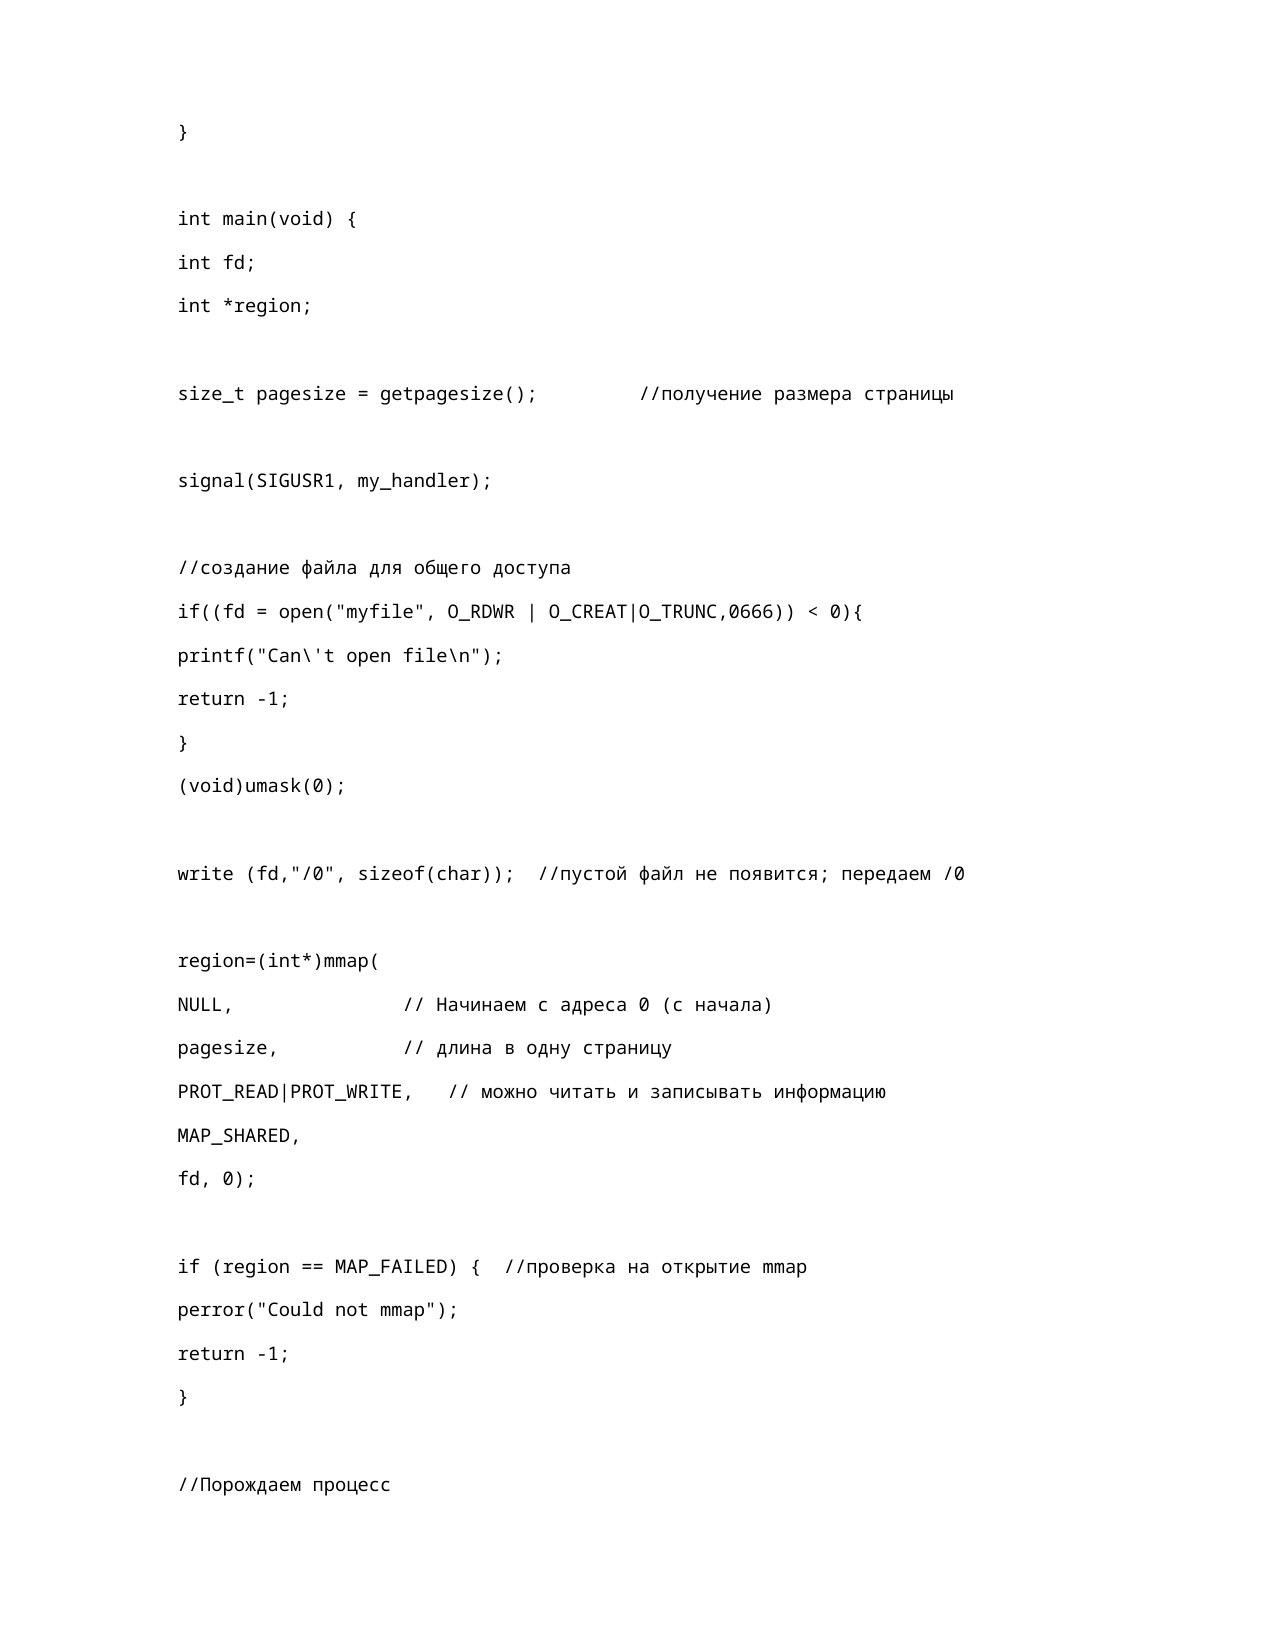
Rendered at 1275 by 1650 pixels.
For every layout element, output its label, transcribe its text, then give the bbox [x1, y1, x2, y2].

text if (region == MAP_FAILED) { //проверка на открытие mmap [177, 1253, 1186, 1278]
text int fd; [177, 249, 1186, 274]
text return -1; [177, 686, 1186, 711]
text } [177, 729, 1186, 755]
text } [177, 118, 1186, 144]
text pagesize, // длина в одну страницу [177, 1035, 1186, 1060]
text int *region; [177, 293, 1186, 318]
text } [177, 1384, 1186, 1409]
text //Порождаем процесс [177, 1471, 1186, 1497]
text NULL, // Начинаем с адреса 0 (с начала) [177, 991, 1186, 1017]
text write (fd,"/0", sizeof(char)); //пустой файл не появится; передаем /0 [177, 860, 1186, 886]
text int main(void) { [177, 205, 1186, 231]
text PROT_READ|PROT_WRITE, // можно читать и записывать информацию [177, 1078, 1186, 1104]
text perror("Could not mmap"); [177, 1297, 1186, 1322]
text signal(SIGUSR1, my_handler); [177, 467, 1186, 493]
text region=(int*)mmap( [177, 947, 1186, 973]
text fd, 0); [177, 1166, 1186, 1191]
text //создание файла для общего доступа [177, 554, 1186, 580]
text (void)umask(0); [177, 773, 1186, 798]
text return -1; [177, 1340, 1186, 1366]
text MAP_SHARED, [177, 1122, 1186, 1147]
text if((fd = open("myfile", O_RDWR | O_CREAT|O_TRUNC,0666)) < 0){ [177, 598, 1186, 624]
text size_t pagesize = getpagesize(); //получение размера страницы [177, 380, 1186, 406]
text printf("Can\'t open file\n"); [177, 642, 1186, 667]
